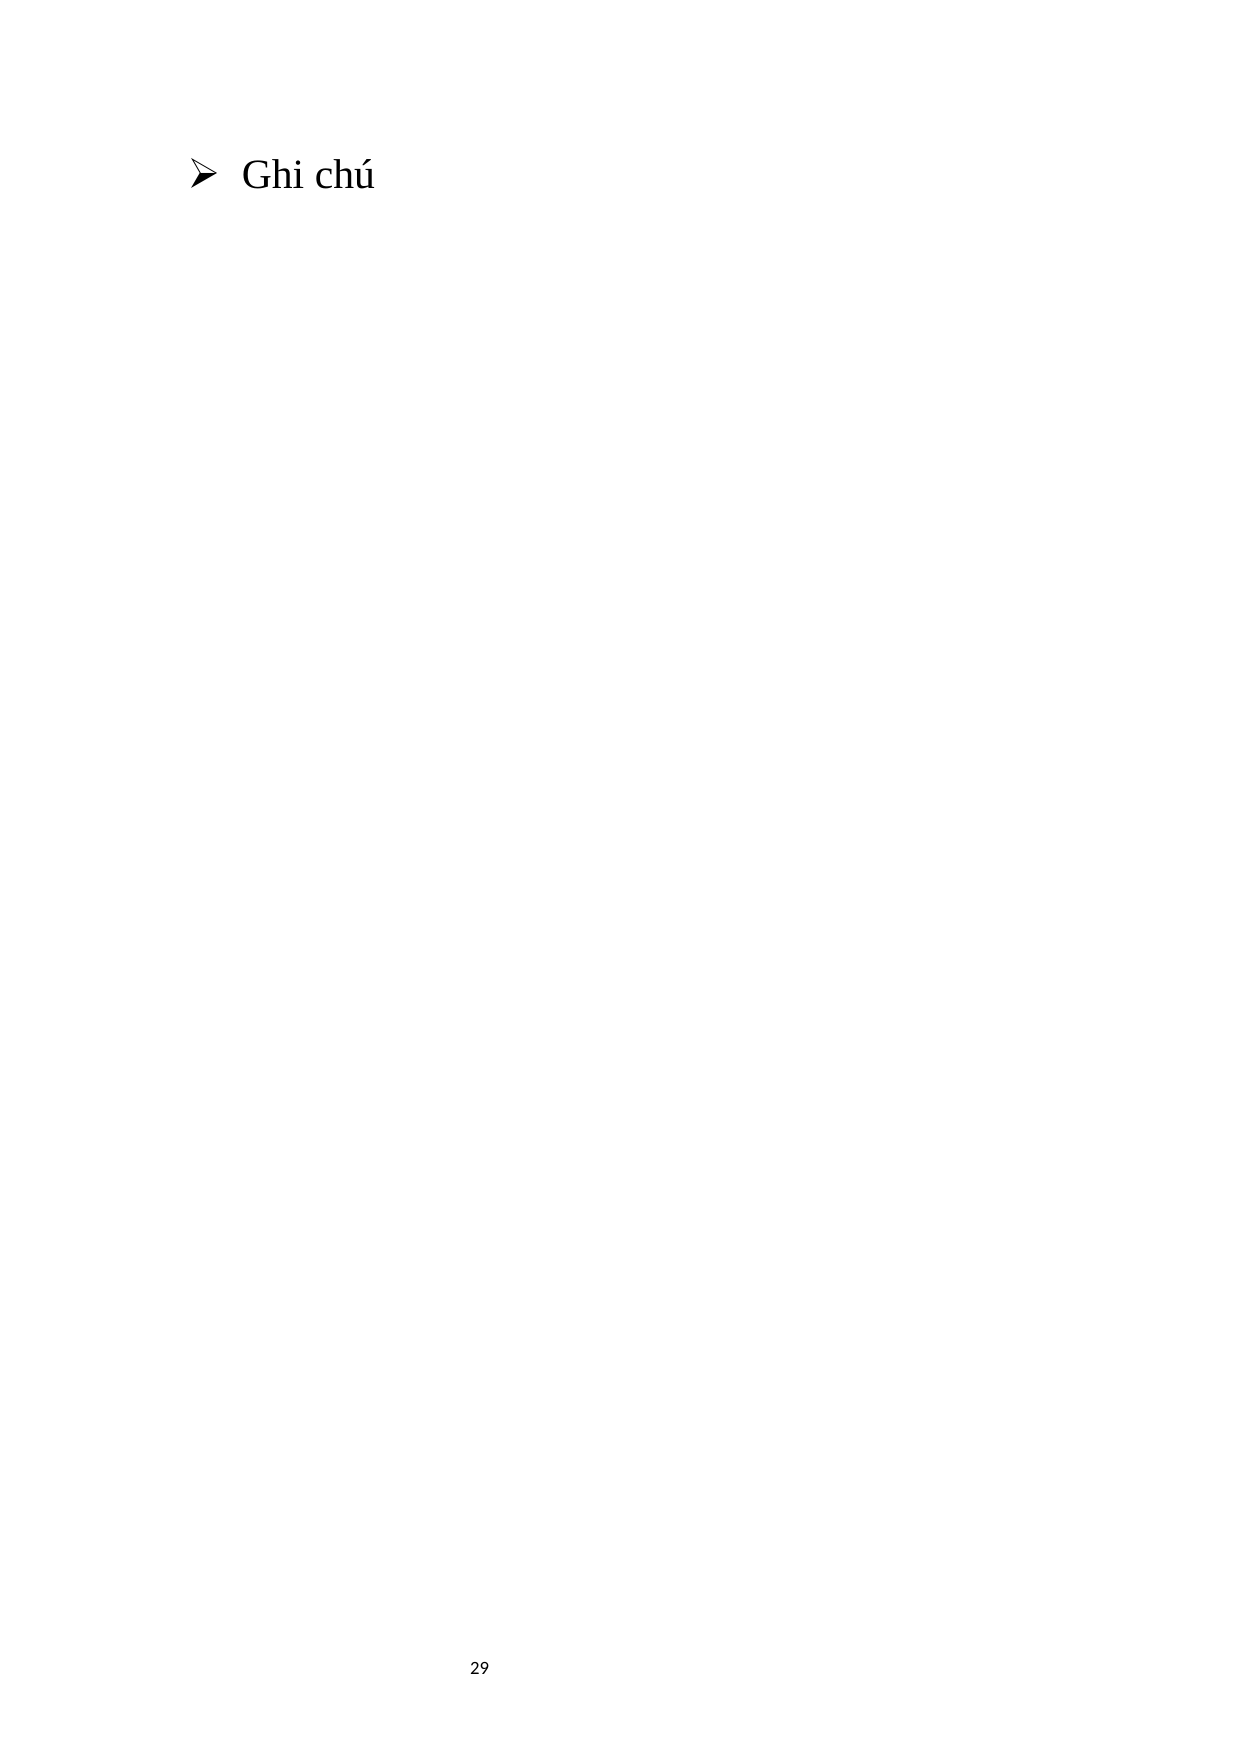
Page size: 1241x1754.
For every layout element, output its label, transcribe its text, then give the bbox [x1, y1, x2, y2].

list Ghi chú [187, 150, 1053, 198]
